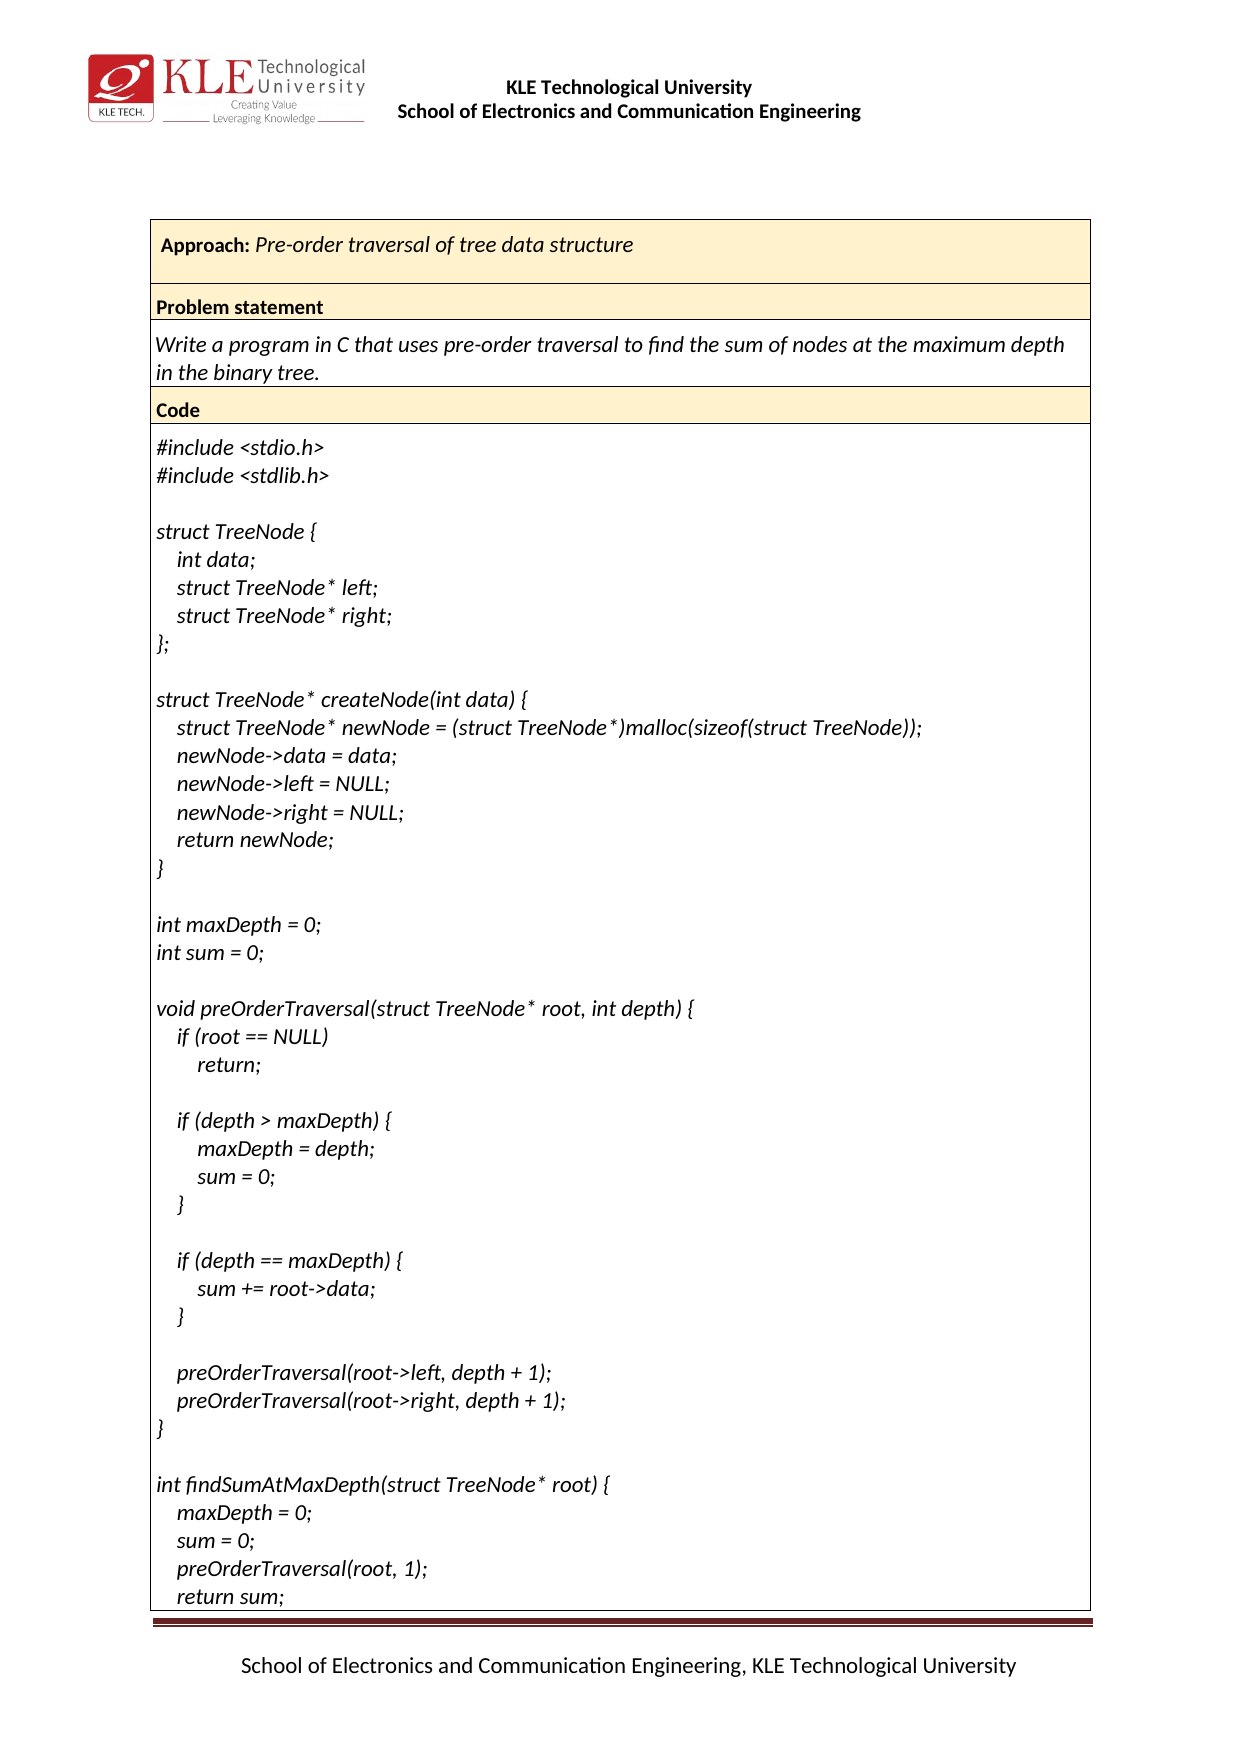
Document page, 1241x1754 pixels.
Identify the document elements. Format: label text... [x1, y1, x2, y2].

table_cell Problem statement [151, 284, 1090, 319]
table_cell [151, 424, 1090, 1610]
table_cell Write a program in C that uses pre-order traversal to find the sum of nodes at the maximum depth in the binary tree. [151, 320, 1090, 386]
picture [88, 50, 368, 125]
table_header Approach: Pre-order traversal of tree data structure [151, 220, 1090, 283]
table_cell Code [151, 387, 1090, 422]
